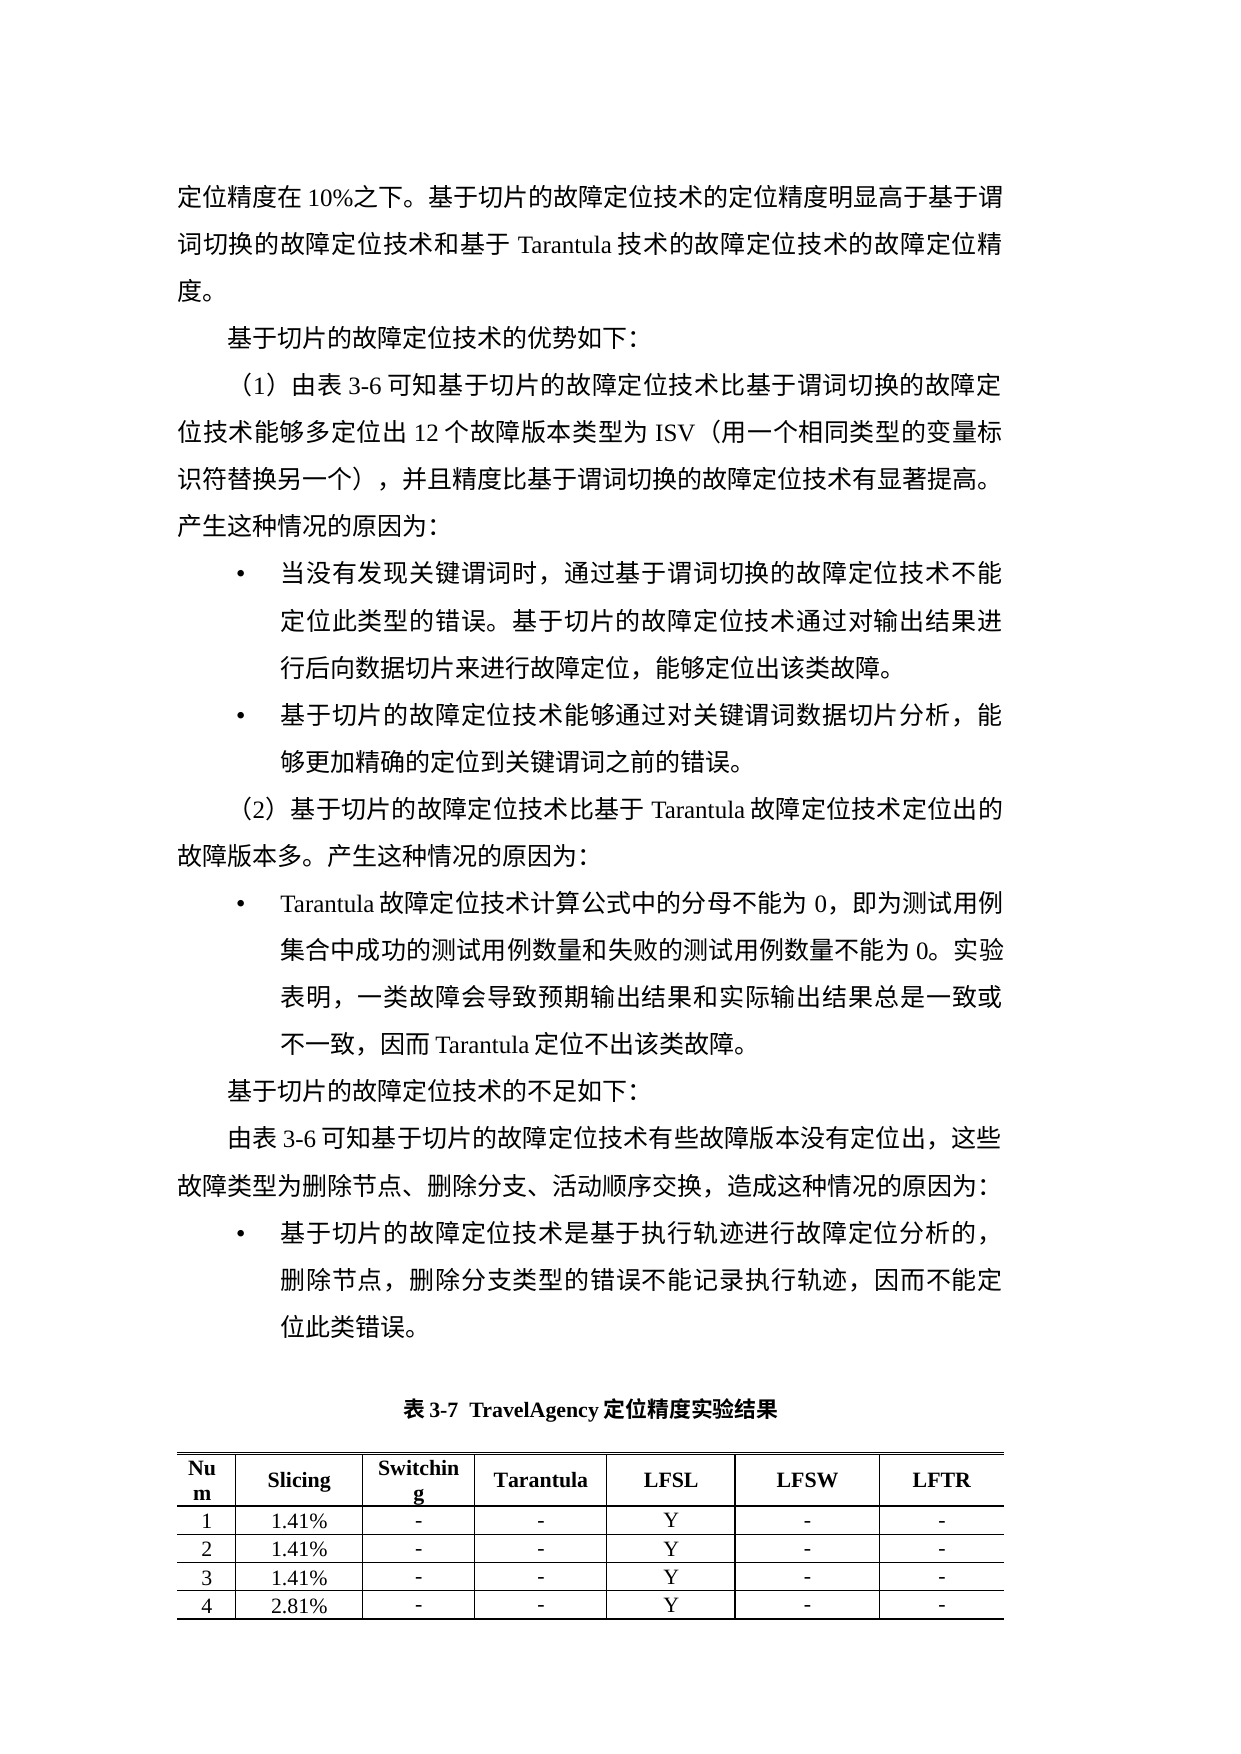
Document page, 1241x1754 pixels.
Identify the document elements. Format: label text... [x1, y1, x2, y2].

table_cell 1 [177, 1507, 235, 1533]
table_cell - [880, 1507, 1004, 1533]
table_header Slicing [236, 1455, 362, 1505]
list 基于切片的故障定位技术是基于执行轨迹进行故障定位分析的，删除节点，删除分支类型的错误不能记录执行轨迹，因而不能定位此类错误。 [236, 1213, 1004, 1343]
table_cell - [363, 1507, 474, 1533]
table_cell - [736, 1563, 879, 1590]
table_cell Y [607, 1507, 734, 1533]
table_cell 1.41% [236, 1563, 362, 1590]
text 基于切片的故障定位技术的不足如下： [227, 1072, 1004, 1108]
table_cell Y [607, 1591, 734, 1618]
list 基于切片的故障定位技术能够通过对关键谓词数据切片分析，能够更加精确的定位到关键谓词之前的错误。 [236, 695, 1004, 778]
table_cell - [880, 1591, 1004, 1618]
table_header LFSL [607, 1455, 734, 1505]
table_cell - [736, 1591, 879, 1618]
table_cell - [363, 1535, 474, 1562]
text 基于切片的故障定位技术的优势如下： [177, 318, 1004, 355]
list 当没有发现关键谓词时，通过基于谓词切换的故障定位技术不能定位此类型的错误。基于切片的故障定位技术通过对输出结果进行后向数据切片来进行故障定位，能够定位出该类故障。 [236, 554, 1004, 684]
table_header LFTR [880, 1455, 1004, 1505]
text （2）基于切片的故障定位技术比基于Tarantula故障定位技术定位出的故障版本多。产生这种情况的原因为： [177, 789, 1004, 873]
table_cell - [475, 1507, 606, 1533]
table_header Switching [363, 1455, 474, 1505]
table_cell 4 [177, 1591, 235, 1618]
table_cell - [736, 1535, 879, 1562]
table_cell Y [607, 1535, 734, 1562]
table_cell - [475, 1563, 606, 1590]
table_cell 1.41% [236, 1507, 362, 1533]
text （1）由表3-6可知基于切片的故障定位技术比基于谓词切换的故障定位技术能够多定位出12个故障版本类型为ISV（用一个相同类型的变量标识符替换另一个），并且精度比基于谓词切换的故障定位技术有显著提高。产生这种情况的原因为： [177, 366, 1004, 543]
table_cell 2 [177, 1535, 235, 1562]
table_cell - [363, 1591, 474, 1618]
table_header Num [177, 1455, 235, 1505]
table_cell - [475, 1591, 606, 1618]
table_cell Y [607, 1563, 734, 1590]
table_cell 1.41% [236, 1535, 362, 1562]
table_cell - [363, 1563, 474, 1590]
list Tarantula故障定位技术计算公式中的分母不能为0，即为测试用例集合中成功的测试用例数量和失败的测试用例数量不能为0。实验表明，一类故障会导致预期输出结果和实际输出结果总是一致或不一致，因而Tarantula定位不出该类故障。 [236, 883, 1004, 1061]
table_header LFSW [736, 1455, 879, 1505]
table_cell 3 [177, 1563, 235, 1590]
table_cell - [880, 1535, 1004, 1562]
text 由表3-6可知基于切片的故障定位技术有些故障版本没有定位出，这些故障类型为删除节点、删除分支、活动顺序交换，造成这种情况的原因为： [177, 1119, 1004, 1202]
table_cell - [880, 1563, 1004, 1590]
table_cell 2.81% [236, 1591, 362, 1618]
table_cell - [475, 1535, 606, 1562]
table_cell - [736, 1507, 879, 1533]
text 表3-7 TravelAgency定位精度实验结果 [177, 1392, 1004, 1423]
table_header Tarantula [475, 1455, 606, 1505]
